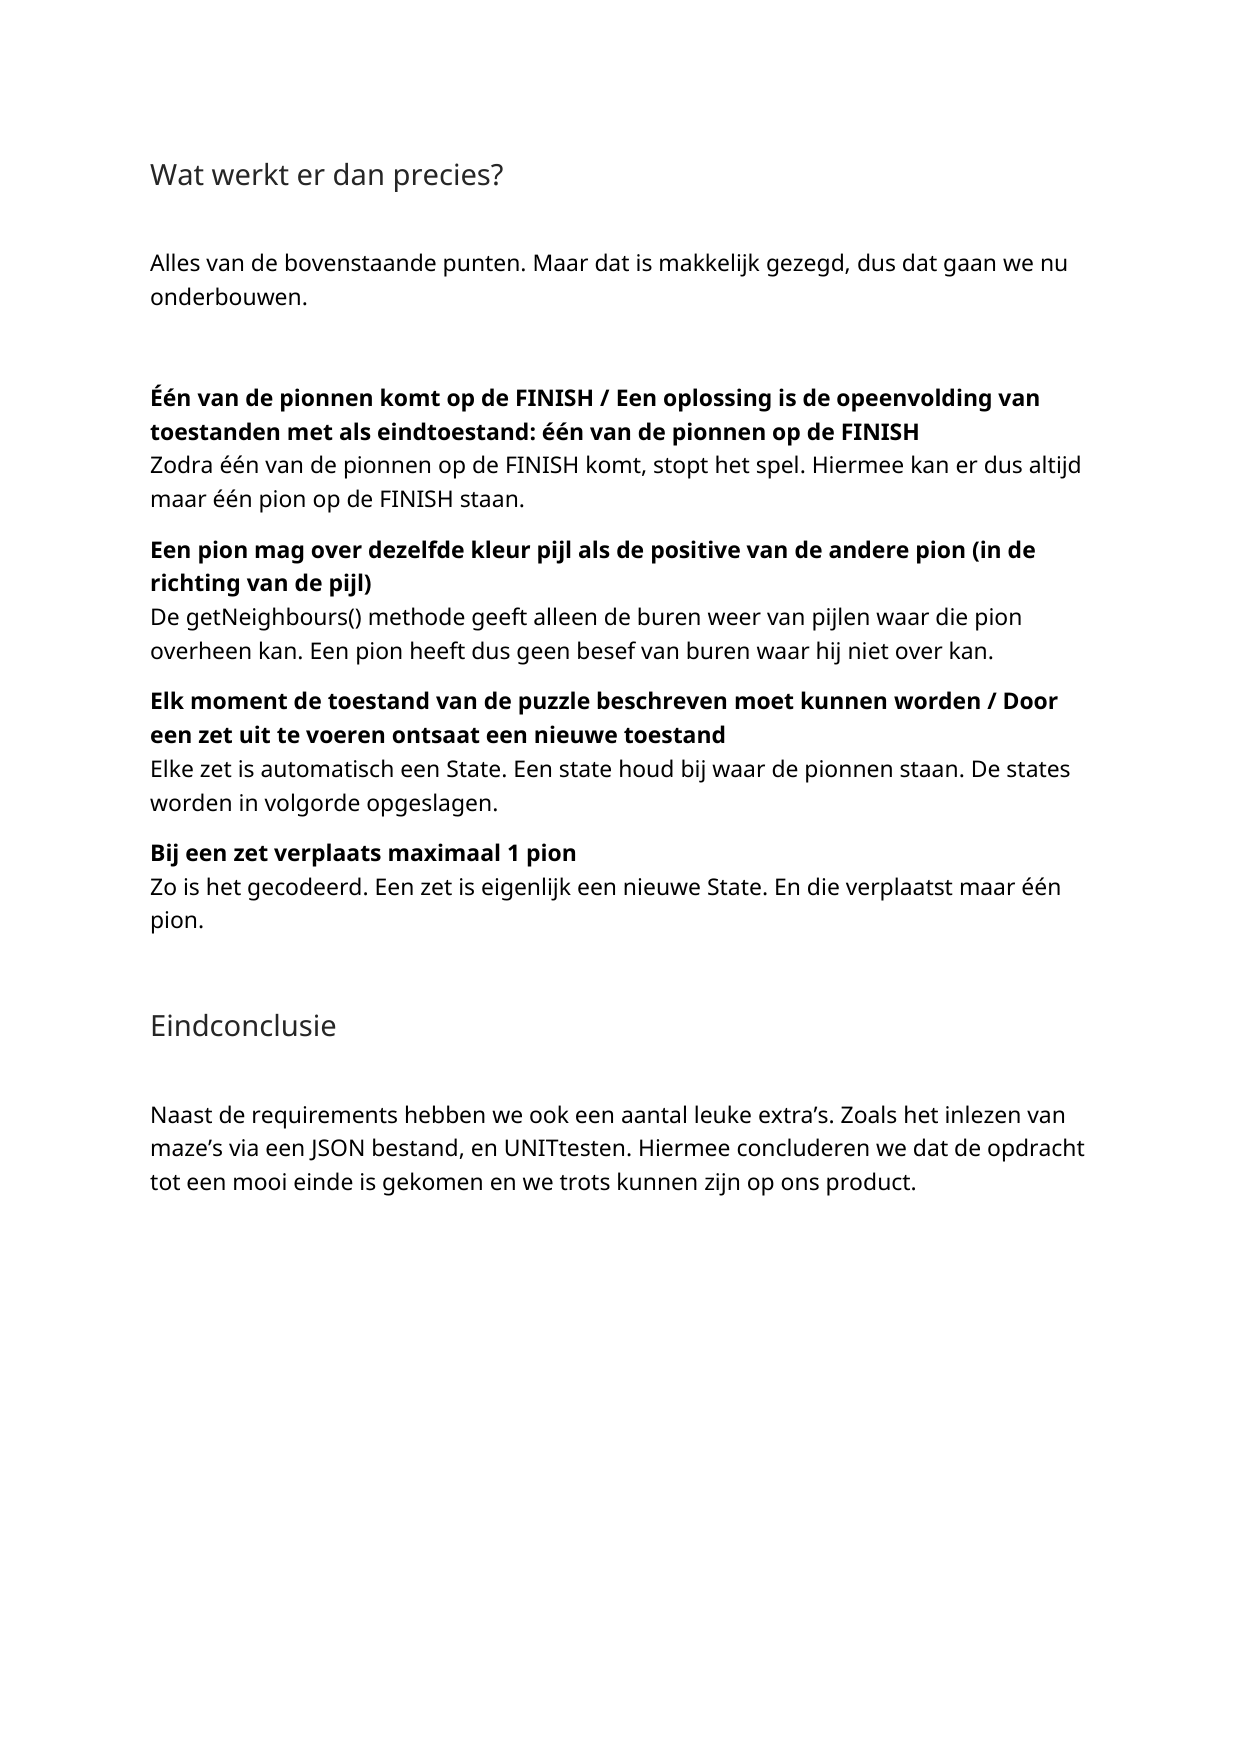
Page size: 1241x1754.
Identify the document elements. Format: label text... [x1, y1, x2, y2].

text Naast de requirements hebben we ook een aantal leuke extra’s. Zoals het inlezen van maze’s via een JSON bestand, en UNITtesten. Hiermee concluderen we dat de opdracht tot een mooi einde is gekomen en we trots kunnen zijn op ons product. [150, 1098, 1090, 1197]
subtitle Wat werkt er dan precies? [150, 154, 1090, 194]
subtitle Eindconclusie [150, 1005, 1090, 1045]
text Elk moment de toestand van de puzzle beschreven moet kunnen worden / Door een zet uit te voeren ontsaat een nieuwe toestand Elke zet is automatisch een State. Een state houd bij waar de pionnen staan. De states worden in volgorde opgeslagen. [150, 685, 1090, 818]
text Bij een zet verplaats maximaal 1 pion Zo is het gecodeerd. Een zet is eigenlijk een nieuwe State. En die verplaatst maar één pion. [150, 837, 1090, 936]
text Een pion mag over dezelfde kleur pijl als de positive van de andere pion (in de richting van de pijl) De getNeighbours() methode geeft alleen de buren weer van pijlen waar die pion overheen kan. Een pion heeft dus geen besef van buren waar hij niet over kan. [150, 534, 1090, 666]
text Één van de pionnen komt op de FINISH / Een oplossing is de opeenvolding van toestanden met als eindtoestand: één van de pionnen op de FINISH Zodra één van de pionnen op de FINISH komt, stopt het spel. Hiermee kan er dus altijd maar één pion op de FINISH staan. [150, 382, 1090, 514]
text Alles van de bovenstaande punten. Maar dat is makkelijk gezegd, dus dat gaan we nu onderbouwen. [150, 247, 1090, 312]
